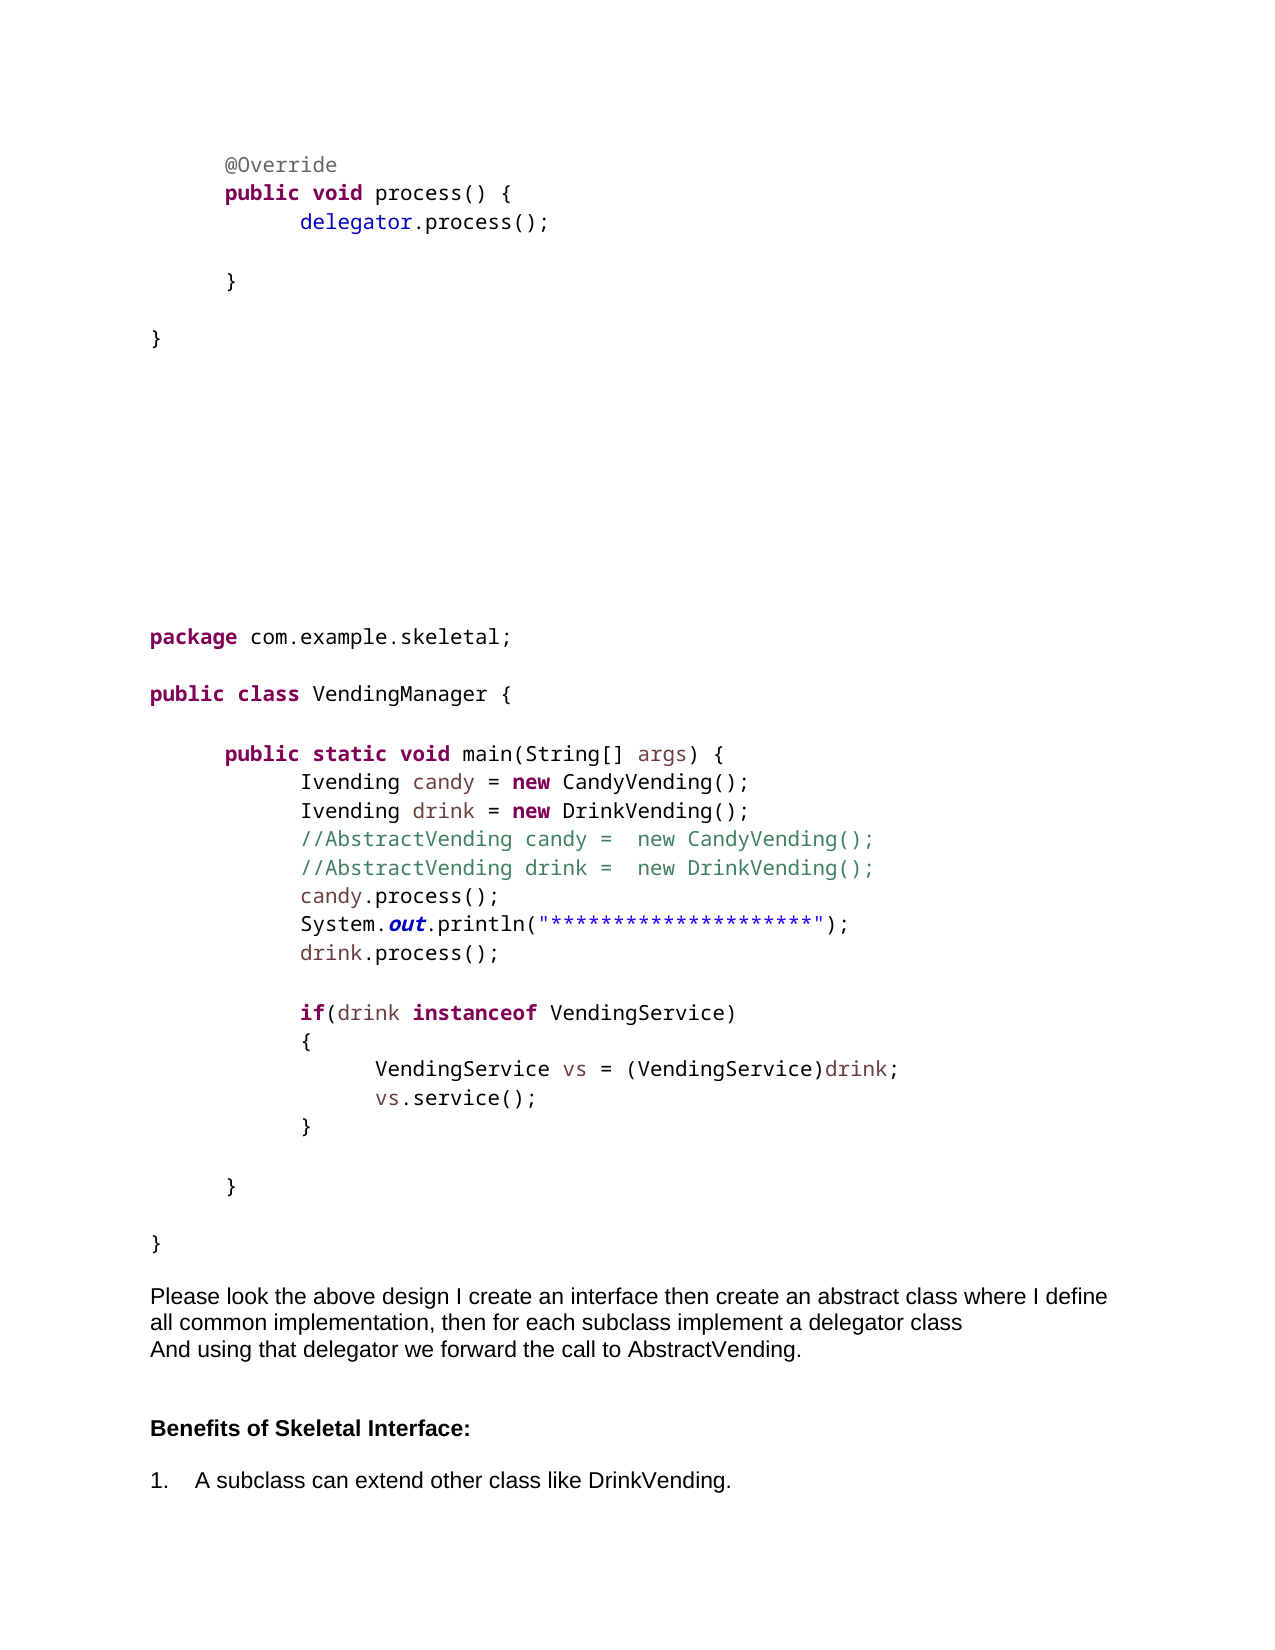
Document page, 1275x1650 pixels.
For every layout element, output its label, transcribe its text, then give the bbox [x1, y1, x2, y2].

text VendingService vs = (VendingService)drink; [150, 1054, 1125, 1083]
text public void process() { [150, 178, 1125, 207]
text } [150, 267, 1125, 295]
text And using that delegator we forward the call to AbstractVending. [150, 1336, 1125, 1362]
text public static void main(String[] args) { [150, 739, 1125, 767]
text package com.example.skeletal; [150, 622, 1125, 651]
text Ivending drink = new DrinkVending(); [150, 796, 1125, 824]
text } [150, 1171, 1125, 1199]
text candy.process(); [150, 881, 1125, 909]
text //AbstractVending drink = new DrinkVending(); [150, 853, 1125, 881]
text 1. A subclass can extend other class like DrinkVending. [150, 1467, 1125, 1494]
text public class VendingManager { [150, 679, 1125, 708]
text Please look the above design I create an interface then create an abstract class where I define all common implementation, then for each subclass implement a delegator class [150, 1283, 1125, 1336]
text System.out.println("*********************"); [150, 909, 1125, 938]
text } [150, 323, 1125, 352]
text { [150, 1026, 1125, 1054]
text Ivending candy = new CandyVending(); [150, 767, 1125, 796]
text delegator.process(); [150, 207, 1125, 235]
text drink.process(); [150, 938, 1125, 966]
text Benefits of Skeletal Interface: [150, 1414, 1125, 1441]
text //AbstractVending candy = new CandyVending(); [150, 824, 1125, 853]
text @Override [150, 150, 1125, 178]
text } [150, 1111, 1125, 1140]
text if(drink instanceof VendingService) [150, 998, 1125, 1026]
text } [150, 1228, 1125, 1256]
text vs.service(); [150, 1083, 1125, 1111]
